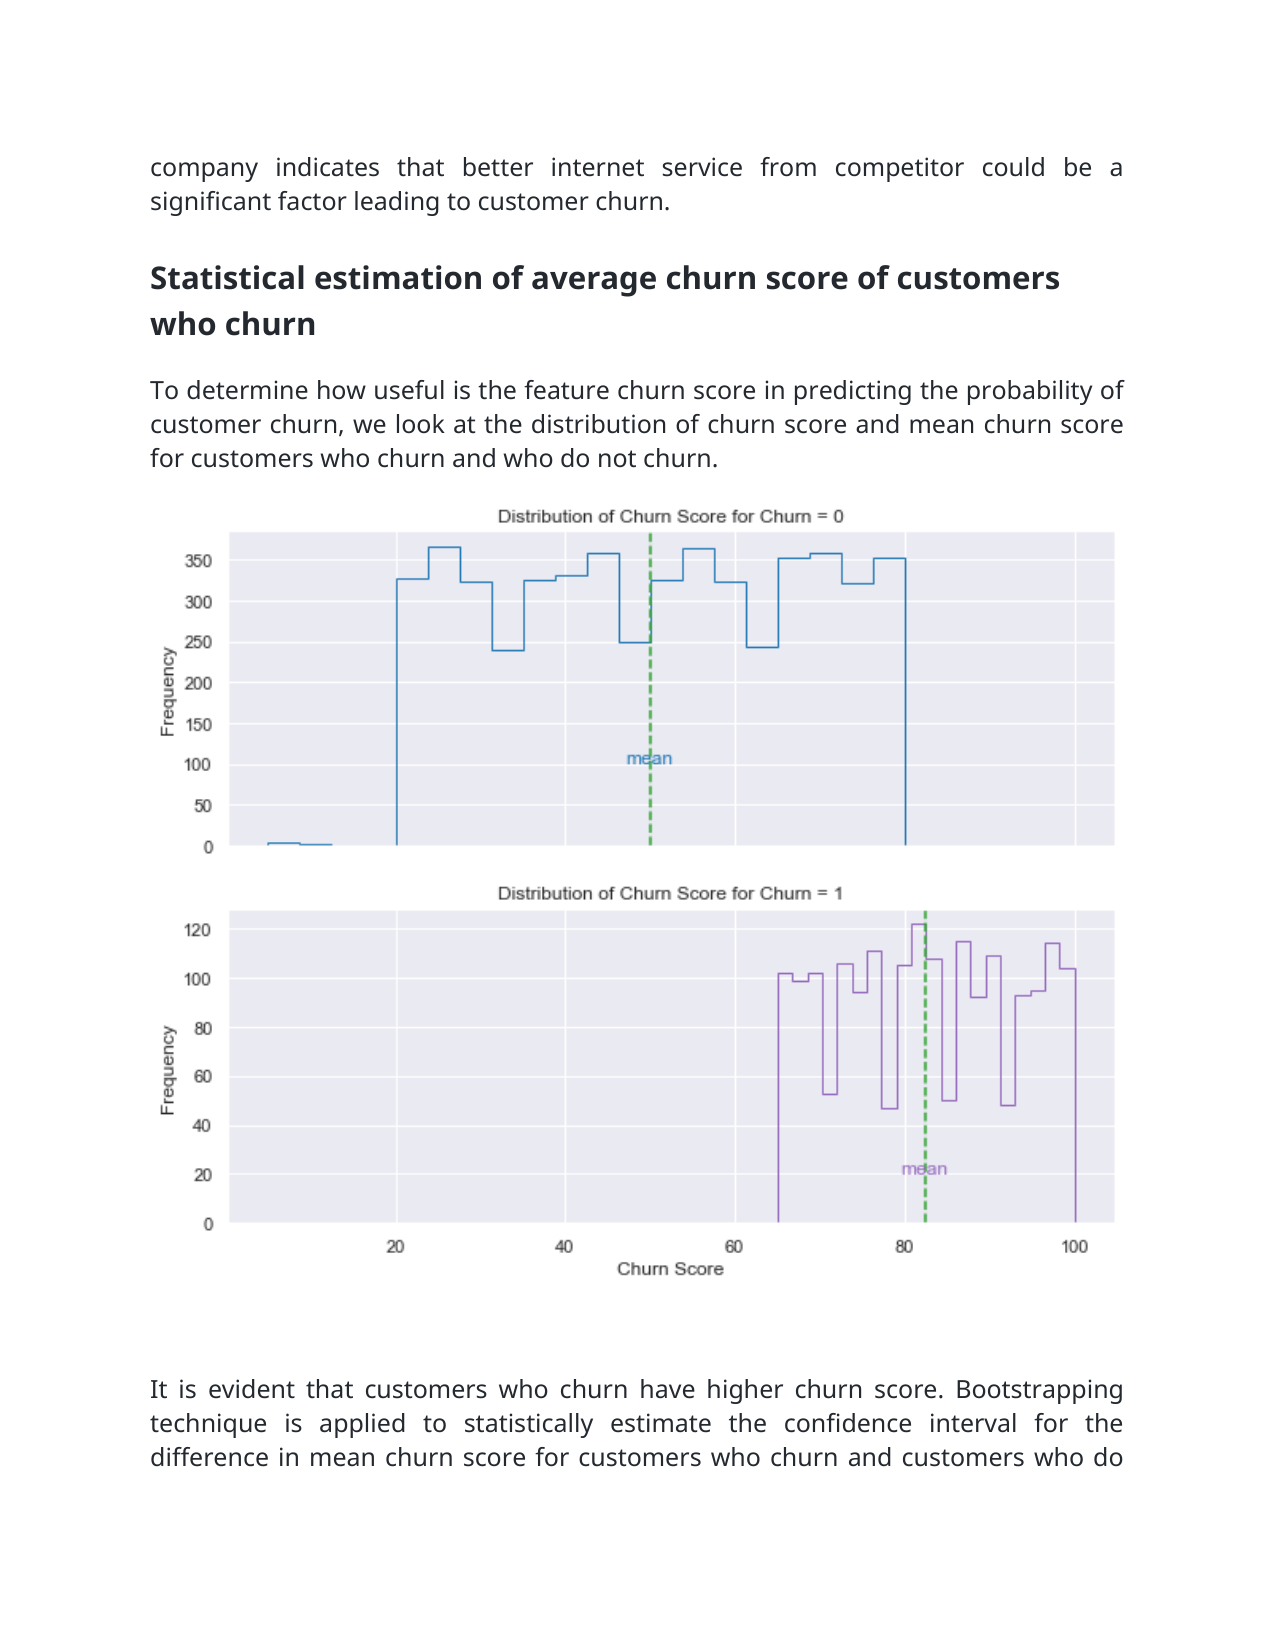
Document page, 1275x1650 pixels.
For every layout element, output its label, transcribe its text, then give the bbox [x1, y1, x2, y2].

text To determine how useful is the feature churn score in predicting the probability of customer churn, we look at the distribution of churn score and mean churn score for customers who churn and who do not churn. [150, 372, 1125, 475]
picture [150, 499, 1125, 1288]
subtitle Statistical estimation of average churn score of customers who churn [150, 256, 1125, 344]
